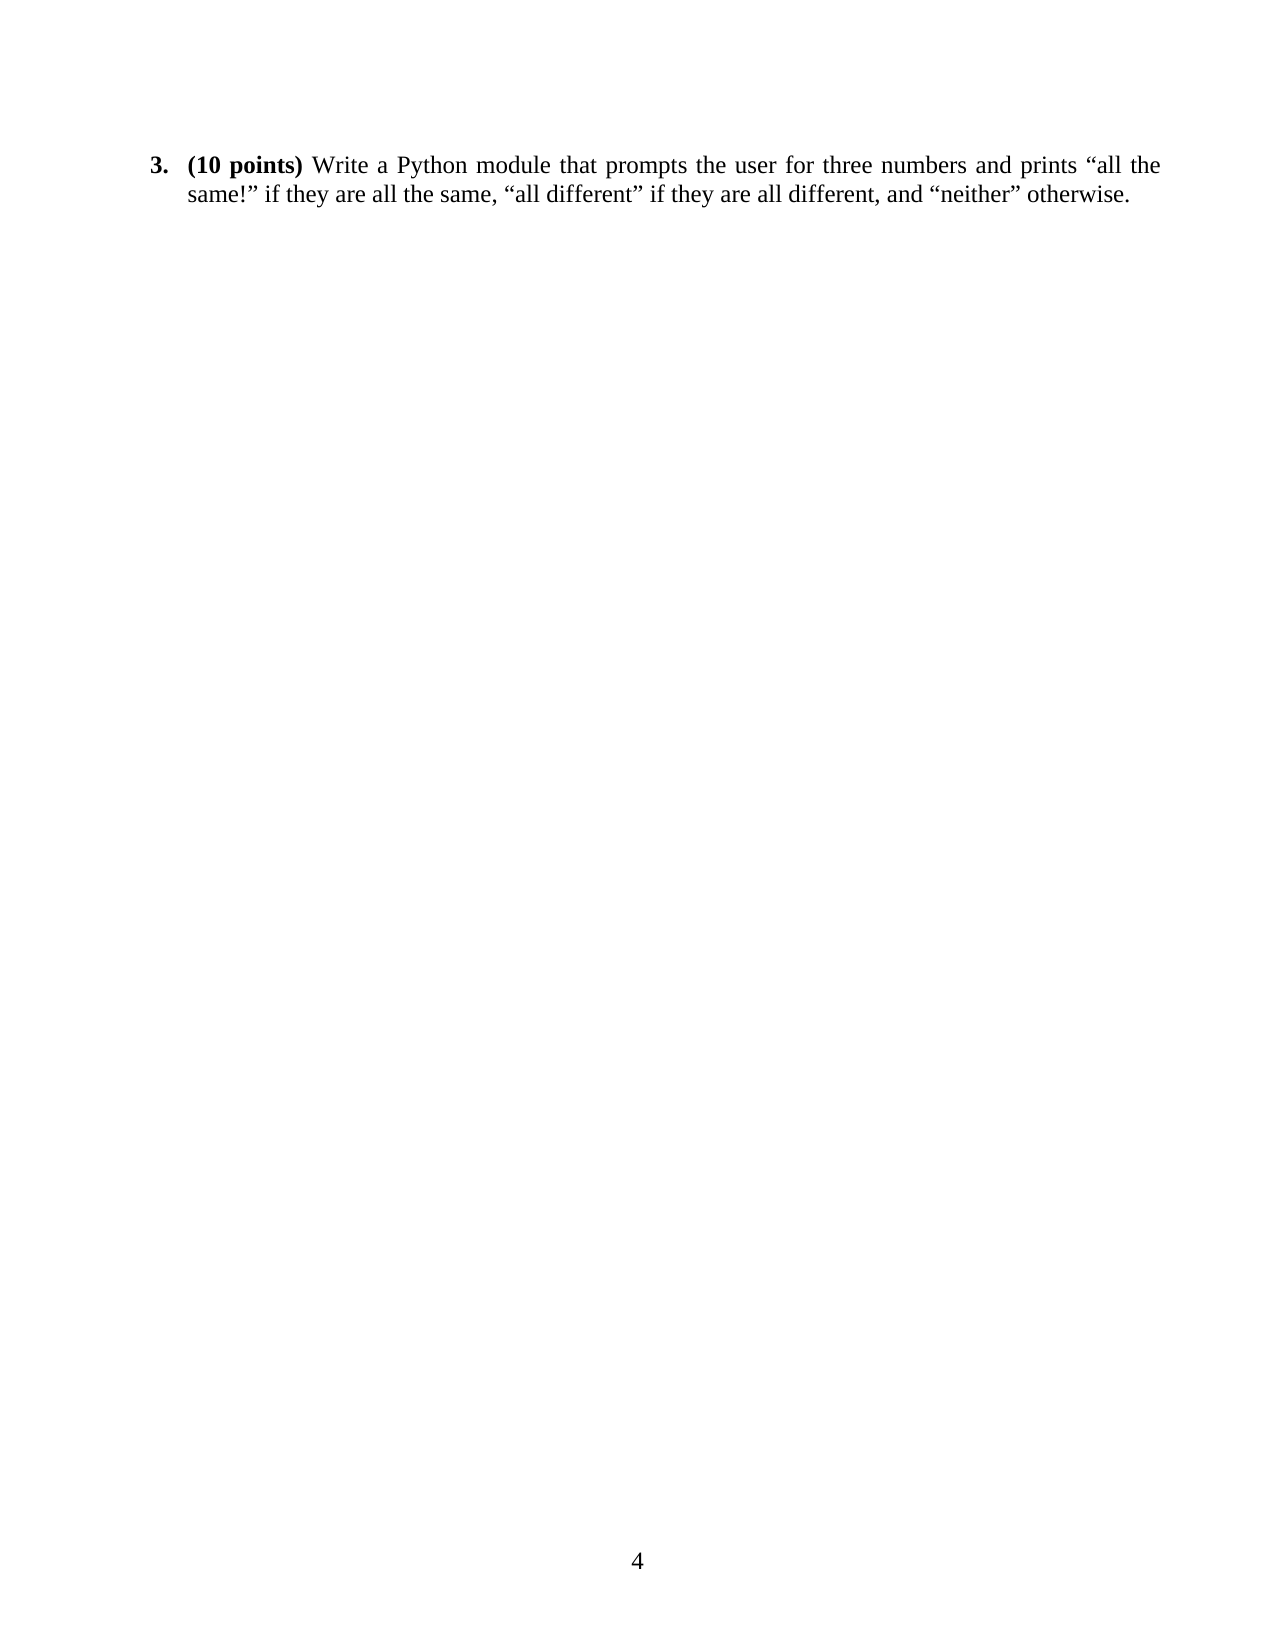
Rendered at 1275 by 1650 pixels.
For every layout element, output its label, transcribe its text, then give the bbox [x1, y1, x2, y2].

list (10 points) Write a Python module that prompts the user for three numbers and prints “all the same!” if they are all the same, “all different” if they are all different, and “neither” otherwise. [150, 150, 1162, 207]
